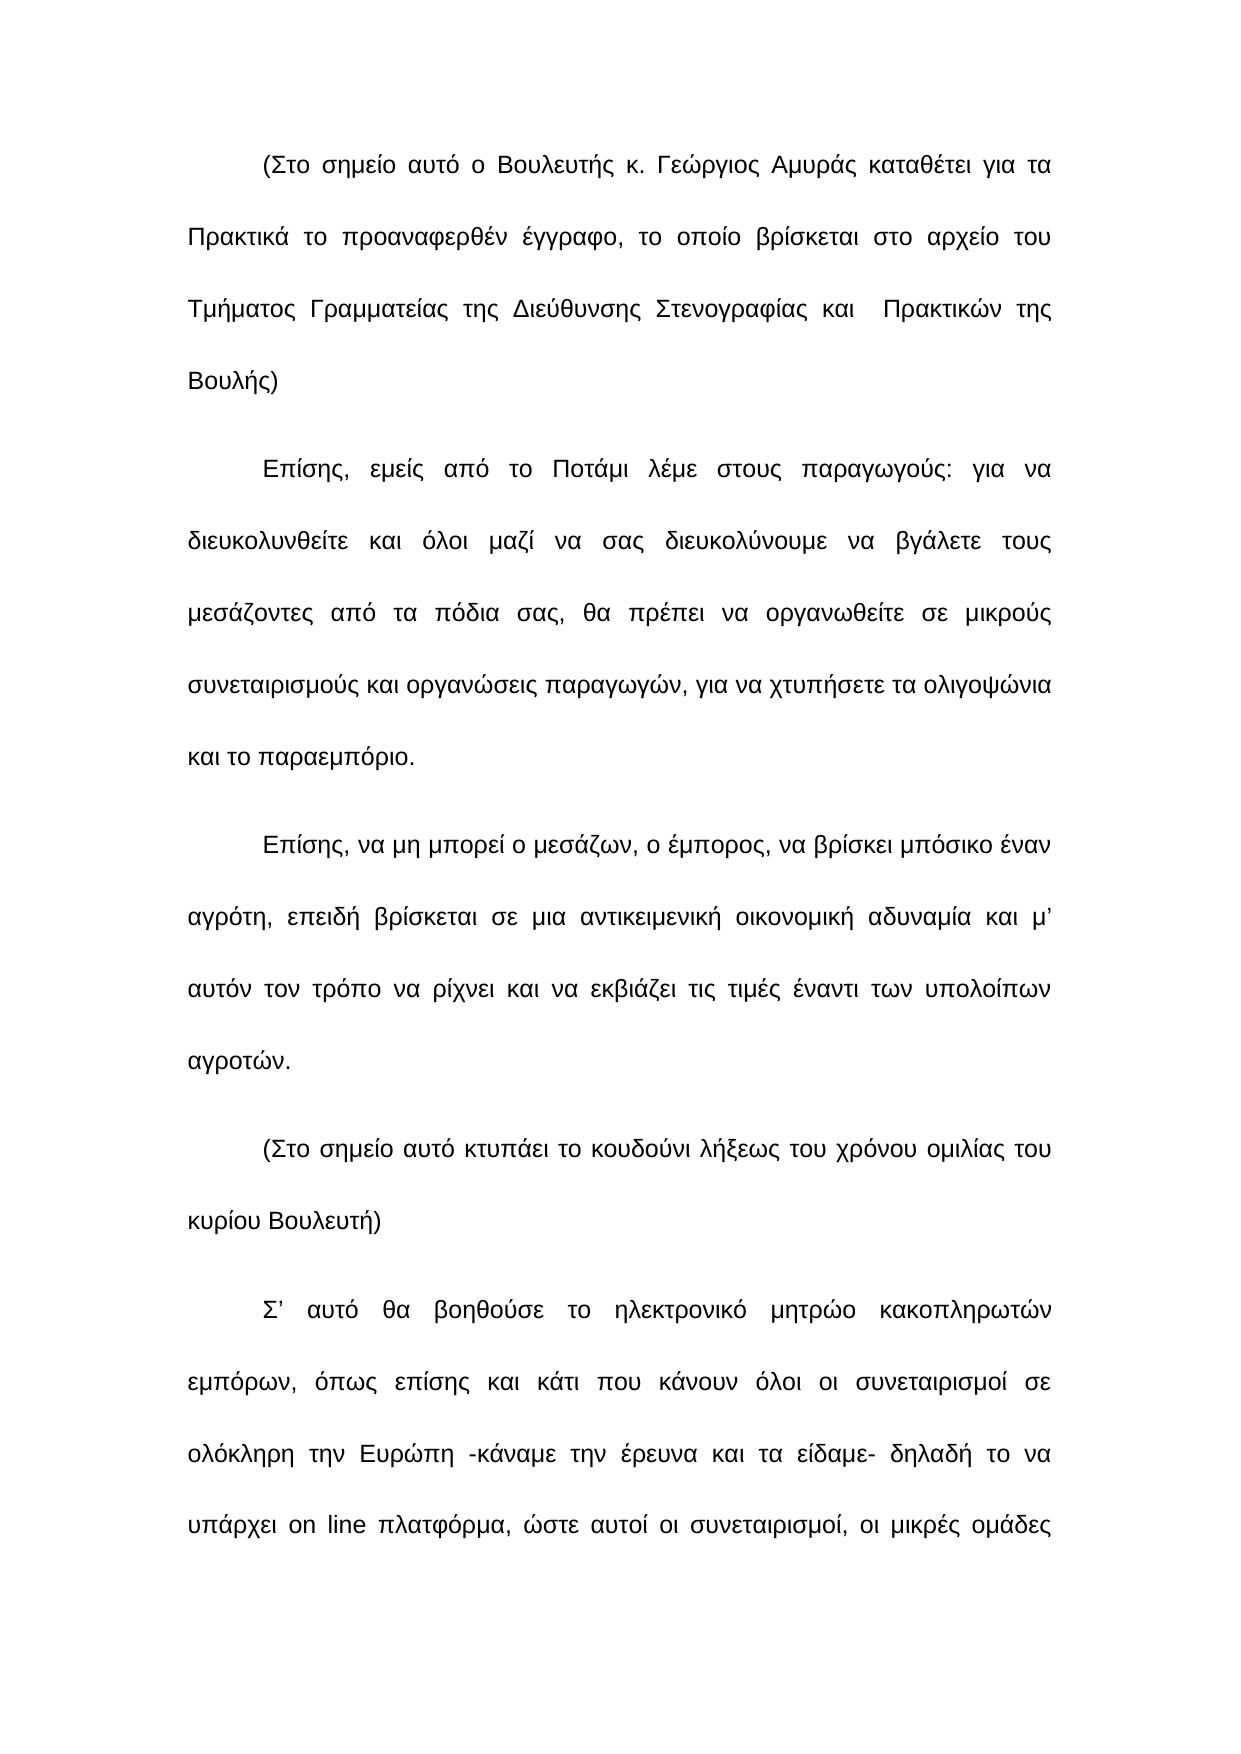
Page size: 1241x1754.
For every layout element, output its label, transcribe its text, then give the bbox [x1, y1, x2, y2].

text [187, 1295, 1053, 1539]
text (Στο σημείο αυτό ο Βουλευτής κ. Γεώργιος Αμυράς καταθέτει για τα Πρακτικά το προαναφερθέν έγγραφο, το οποίο βρίσκεται στο αρχείο του Τμήματος Γραμματείας της Διεύθυνσης Στενογραφίας και Πρακτικών της Βουλής) [187, 150, 1053, 394]
text Επίσης, να μη μπορεί ο μεσάζων, ο έμπορος, να βρίσκει μπόσικο έναν αγρότη, επειδή βρίσκεται σε μια αντικειμενική οικονομική αδυναμία και μ’ αυτόν τον τρόπο να ρίχνει και να εκβιάζει τις τιμές έναντι των υπολοίπων αγροτών. [187, 830, 1053, 1074]
text (Στο σημείο αυτό κτυπάει το κουδούνι λήξεως του χρόνου ομιλίας του κυρίου Βουλευτή) [187, 1134, 1053, 1235]
text Επίσης, εμείς από το Ποτάμι λέμε στους παραγωγούς: για να διευκολυνθείτε και όλοι μαζί να σας διευκολύνουμε να βγάλετε τους μεσάζοντες από τα πόδια σας, θα πρέπει να οργανωθείτε σε μικρούς συνεταιρισμούς και οργανώσεις παραγωγών, για να χτυπήσετε τα ολιγοψώνια και το παραεμπόριο. [187, 454, 1053, 770]
